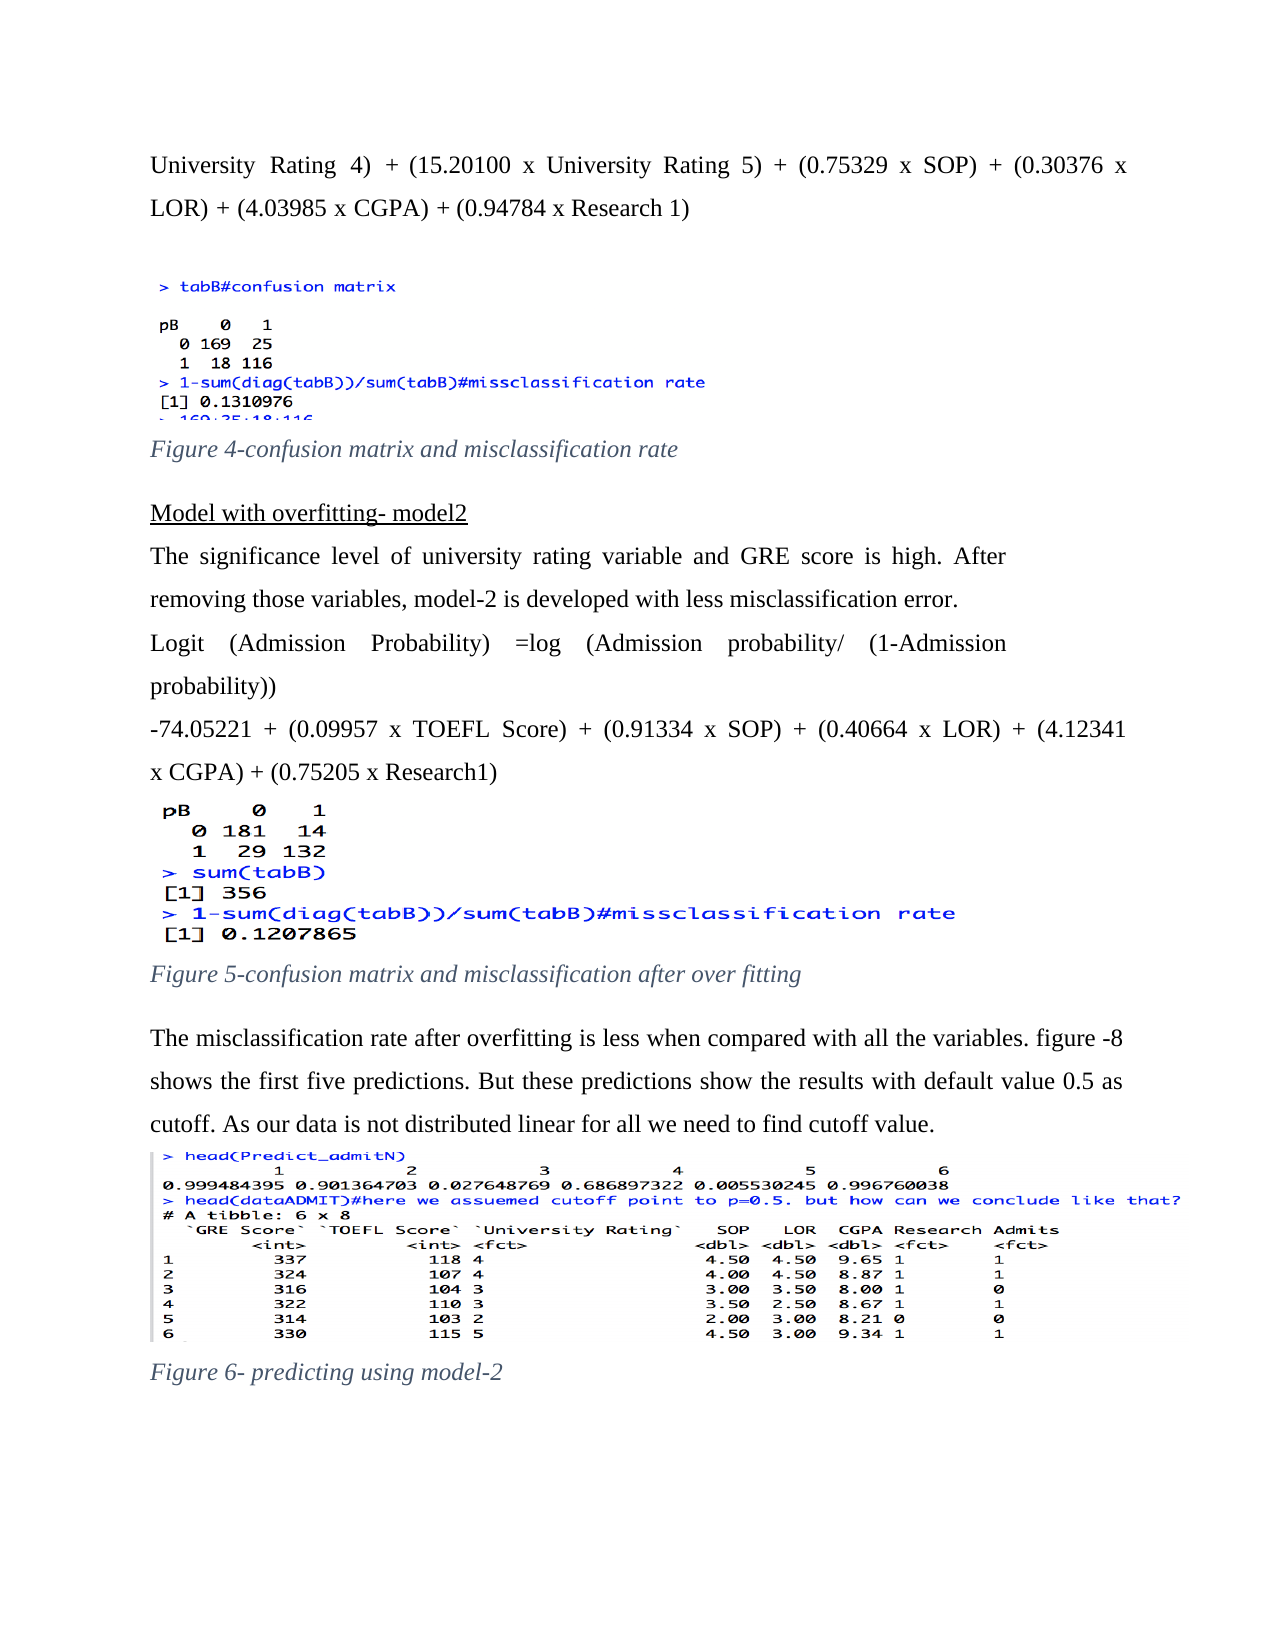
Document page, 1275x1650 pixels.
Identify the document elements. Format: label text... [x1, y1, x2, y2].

text Logit (Admission Probability) =log (Admission probability/ (1-Admission probability)) [150, 628, 1007, 699]
text The significance level of university rating variable and GRE score is high. After removing those variables, model-2 is developed with less misclassification error. [150, 541, 1007, 613]
text Figure 6- predicting using model-2 [150, 1357, 1125, 1386]
text Figure 4-confusion matrix and misclassification rate [150, 434, 1125, 463]
picture [150, 279, 743, 420]
picture [150, 1152, 1190, 1342]
text Figure 5-confusion matrix and misclassification after over fitting [150, 959, 1125, 987]
picture [150, 800, 962, 944]
text Model with overfitting- model2 [150, 498, 1007, 527]
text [150, 150, 1127, 222]
text The misclassification rate after overfitting is less when compared with all the variables. figure -8 shows the first five predictions. But these predictions show the results with default value 0.5 as cutoff. As our data is not distributed linear for all we need to find cutoff value. [150, 1023, 1125, 1138]
text -74.05221 + (0.09957 x TOEFL Score) + (0.91334 x SOP) + (0.40664 x LOR) + (4.12341 x CGPA) + (0.75205 x Research1) [150, 714, 1127, 786]
